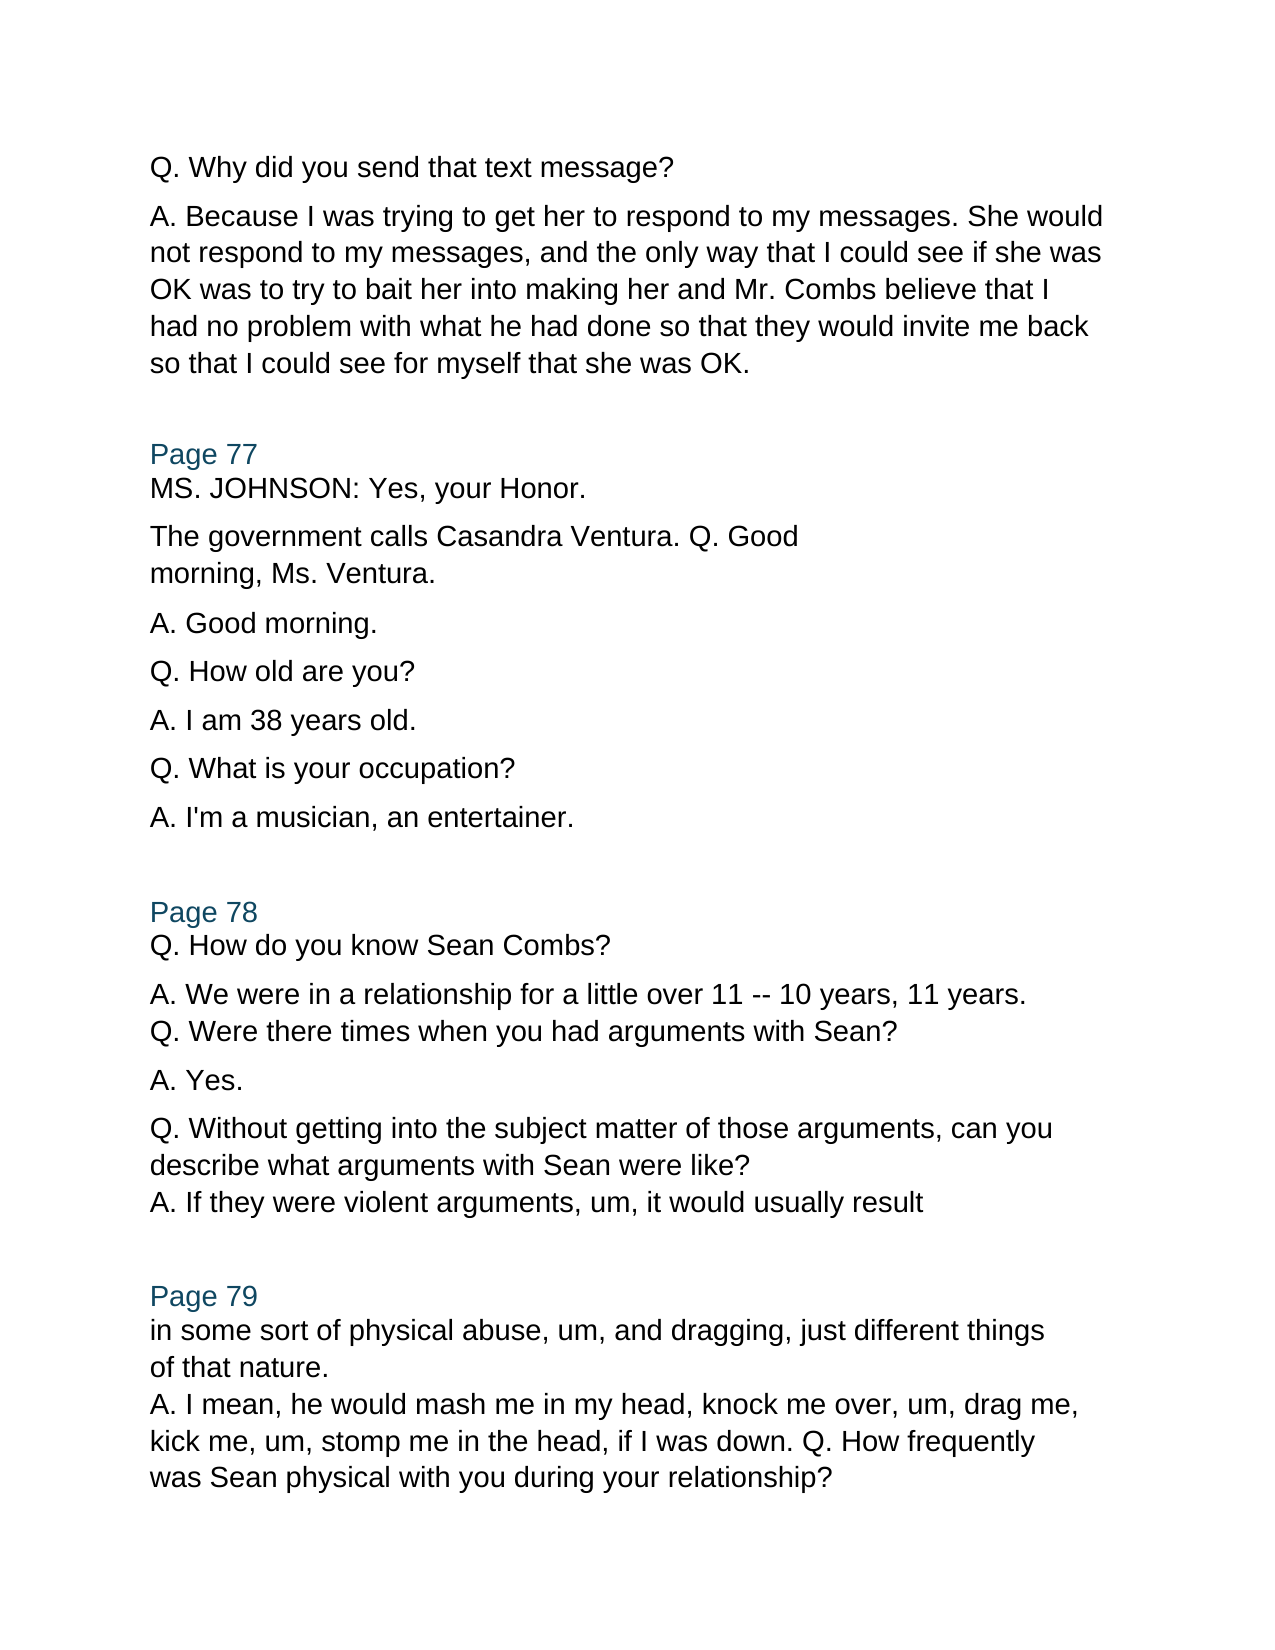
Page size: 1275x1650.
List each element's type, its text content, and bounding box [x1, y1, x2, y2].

text A. Yes. [149, 1062, 1071, 1096]
text A. I mean, he would mash me in my head, knock me over, um, drag me, kick me, um, stomp me in the head, if I was down. Q. How frequently was Sean physical with you during your relationship? [149, 1387, 1082, 1494]
text Q. How do you know Sean Combs? [149, 928, 1071, 962]
text Q. Were there times when you had arguments with Sean? [149, 1014, 1071, 1047]
text A. I am 38 years old. [149, 703, 1071, 736]
text Q. What is your occupation? [149, 752, 1071, 785]
text Q. Why did you send that text message? [149, 150, 1071, 183]
text in some sort of physical abuse, um, and dragging, just different things of that nature. [149, 1313, 1071, 1383]
text Q. Without getting into the subject matter of those arguments, can you describe what arguments with Sean were like? [149, 1111, 1071, 1182]
text MS. JOHNSON: Yes, your Honor. [149, 471, 1071, 504]
subtitle Page 78 [149, 895, 1125, 928]
text A. If they were violent arguments, um, it would usually result [149, 1185, 1071, 1218]
text A. I'm a musician, an entertainer. [149, 800, 1071, 834]
text A. We were in a relationship for a little over 11 -- 10 years, 11 years. [149, 977, 1071, 1011]
text A. Good morning. [149, 606, 1071, 639]
text The government calls Casandra Ventura. Q. Good morning, Ms. Ventura. [149, 519, 899, 590]
text A. Because I was trying to get her to respond to my messages. She would not respond to my messages, and the only way that I could see if she was OK was to try to bait her into making her and Mr. Combs believe that I had no problem with what he had done so that they would invite me back so that I could see for myself that she was OK. [149, 199, 1107, 380]
subtitle Page 77 [149, 437, 1125, 471]
text Q. How old are you? [149, 654, 1071, 688]
subtitle Page 79 [149, 1279, 1125, 1313]
